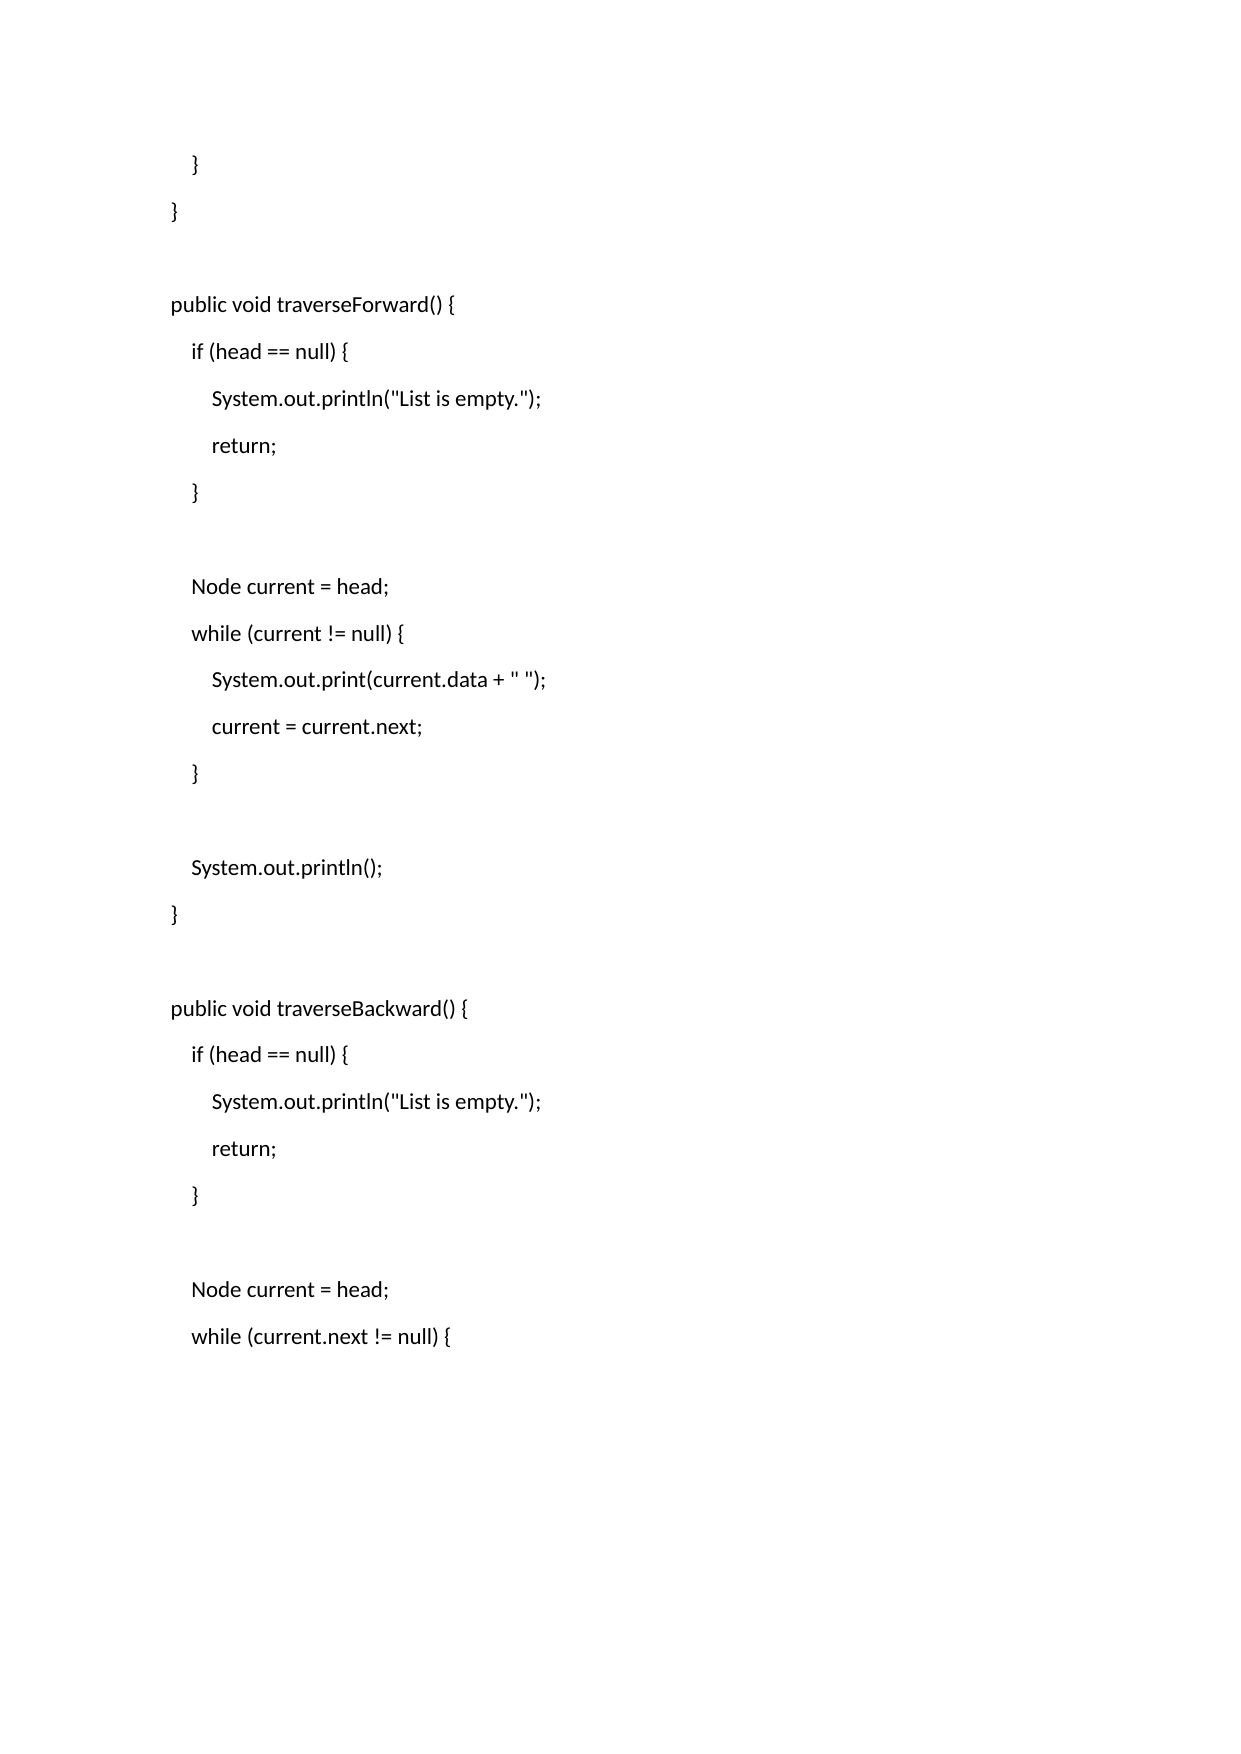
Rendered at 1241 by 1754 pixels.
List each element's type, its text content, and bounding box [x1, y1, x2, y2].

text current = current.next; [150, 712, 1090, 741]
text while (current.next != null) { [150, 1322, 1090, 1350]
text while (current != null) { [150, 619, 1090, 647]
text Node current = head; [150, 1275, 1090, 1303]
text System.out.println("List is empty."); [150, 1087, 1090, 1116]
text } [150, 759, 1090, 787]
text Node current = head; [150, 572, 1090, 600]
text System.out.println(); [150, 853, 1090, 881]
text System.out.print(current.data + " "); [150, 666, 1090, 694]
text return; [150, 431, 1090, 459]
text if (head == null) { [150, 337, 1090, 366]
text return; [150, 1134, 1090, 1162]
text } [150, 150, 1090, 178]
text } [150, 900, 1090, 928]
text public void traverseBackward() { [150, 994, 1090, 1022]
text System.out.println("List is empty."); [150, 384, 1090, 412]
text public void traverseForward() { [150, 291, 1090, 319]
text if (head == null) { [150, 1041, 1090, 1069]
text } [150, 197, 1090, 225]
text } [150, 1181, 1090, 1209]
text } [150, 478, 1090, 506]
